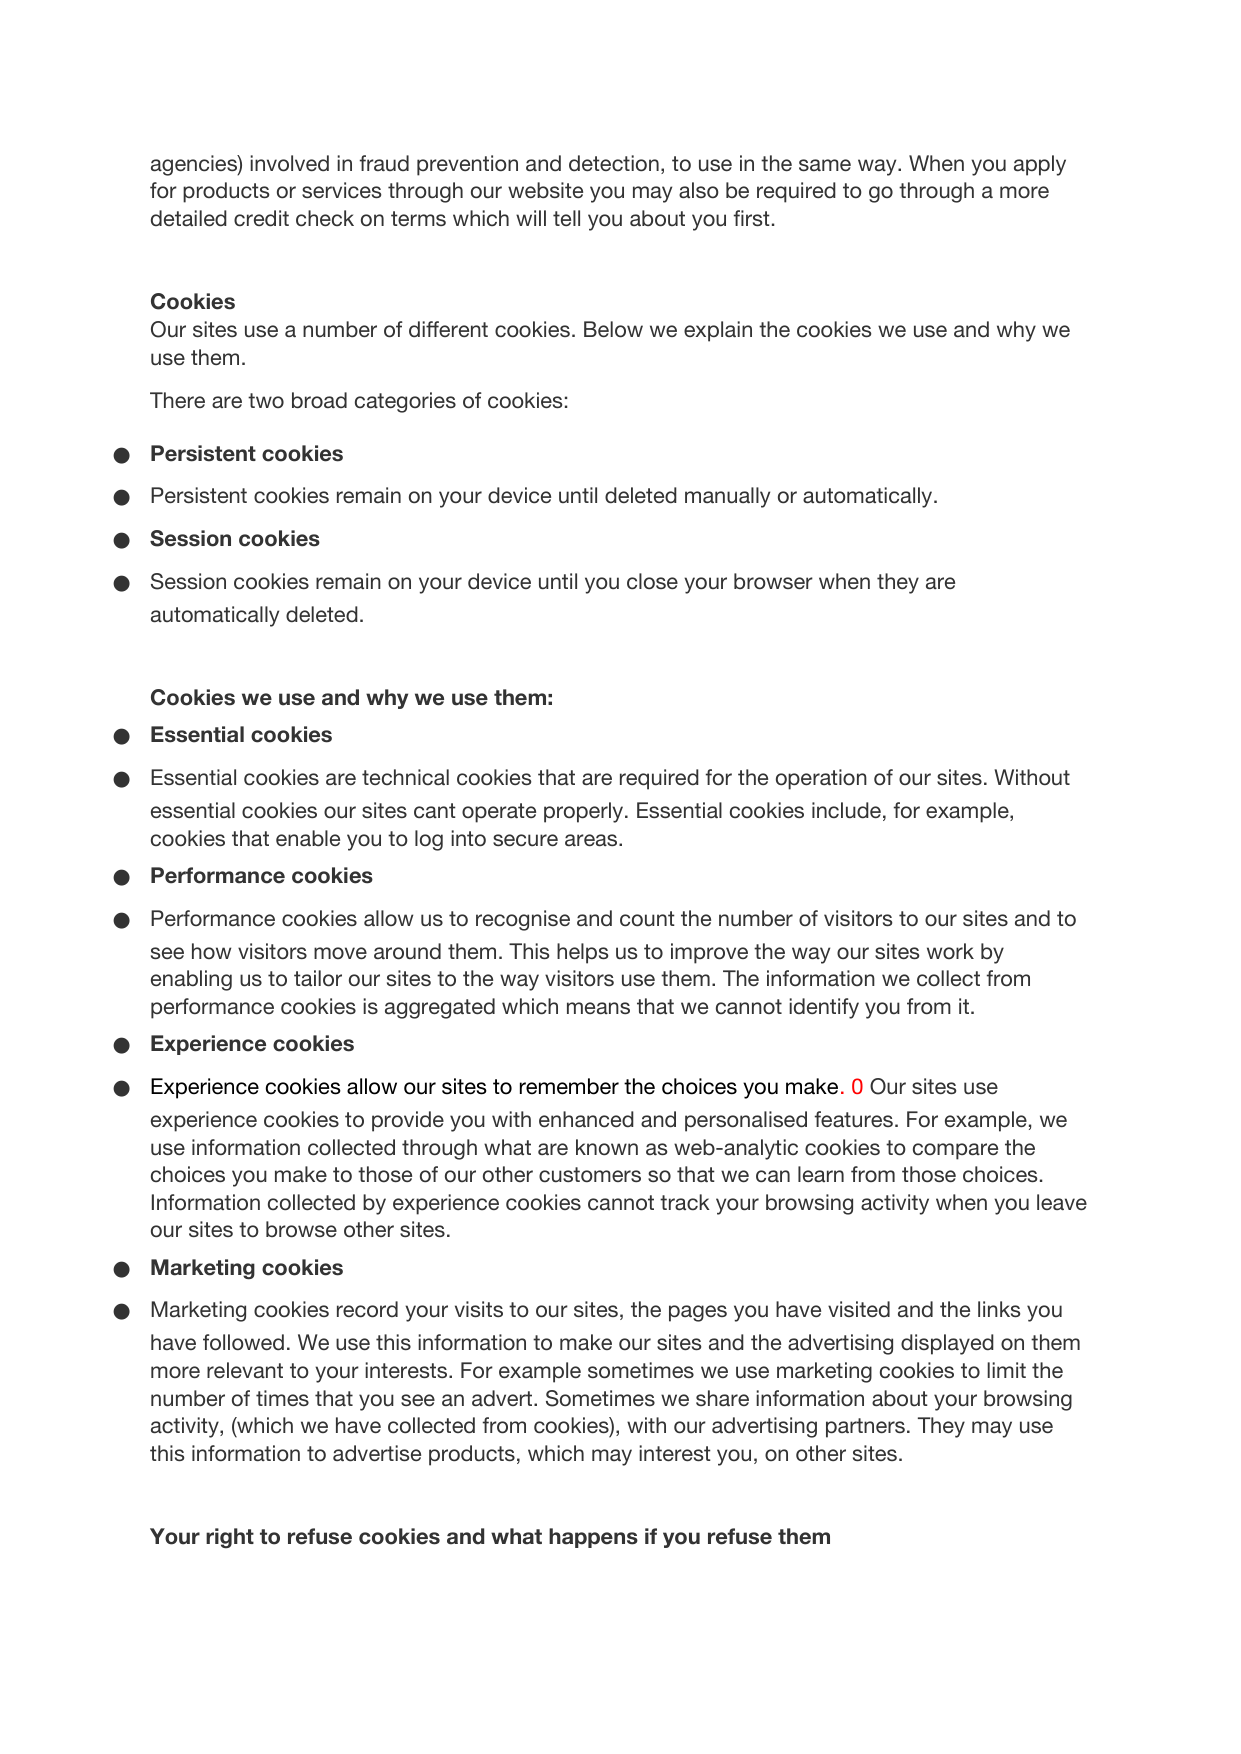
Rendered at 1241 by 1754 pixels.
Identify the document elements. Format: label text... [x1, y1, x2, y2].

list Persistent cookies remain on your device until deleted manually or automatically. [112, 473, 1090, 516]
text Cookies [150, 288, 1090, 316]
list Performance cookies allow us to recognise and count the number of visitors to our sites and to see how visitors move around them. This helps us to improve the way our sites work by enabling us to tailor our sites to the way visitors use them. The information we collect from performance cookies is aggregated which means that we cannot identify you from it. [112, 895, 1090, 1021]
list Experience cookies [112, 1021, 1090, 1063]
list Session cookies [112, 516, 1090, 558]
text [150, 150, 1090, 233]
list Session cookies remain on your device until you close your browser when they are automatically deleted. [112, 558, 1090, 628]
text Your right to refuse cookies and what happens if you refuse them [150, 1523, 1090, 1551]
list Marketing cookies record your visits to our sites, the pages you have visited and the links you have followed. We use this information to make our sites and the advertising displayed on them more relevant to your interests. For example sometimes we use marketing cookies to limit the number of times that you see an advert. Sometimes we share information about your browsing activity, (which we have collected from cookies), with our advertising partners. They may use this information to advertise products, which may interest you, on other sites. [112, 1287, 1090, 1467]
list Essential cookies [112, 712, 1090, 754]
list Performance cookies [112, 852, 1090, 895]
list Experience cookies allow our sites to remember the choices you make. 0 Our sites use experience cookies to provide you with enhanced and personalised features. For example, we use information collected through what are known as web-analytic cookies to compare the choices you make to those of our other customers so that we can learn from those choices. Information collected by experience cookies cannot track your browsing activity when you leave our sites to browse other sites. [112, 1063, 1090, 1244]
text Our sites use a number of different cookies. Below we explain the cookies we use and why we use them. [150, 316, 1090, 371]
list Essential cookies are technical cookies that are required for the operation of our sites. Without essential cookies our sites cant operate properly. Essential cookies include, for example, cookies that enable you to log into secure areas. [112, 754, 1090, 852]
list Marketing cookies [112, 1244, 1090, 1287]
text There are two broad categories of cookies: [150, 387, 1090, 414]
list Persistent cookies [112, 430, 1090, 473]
text Cookies we use and why we use them: [150, 684, 1090, 712]
